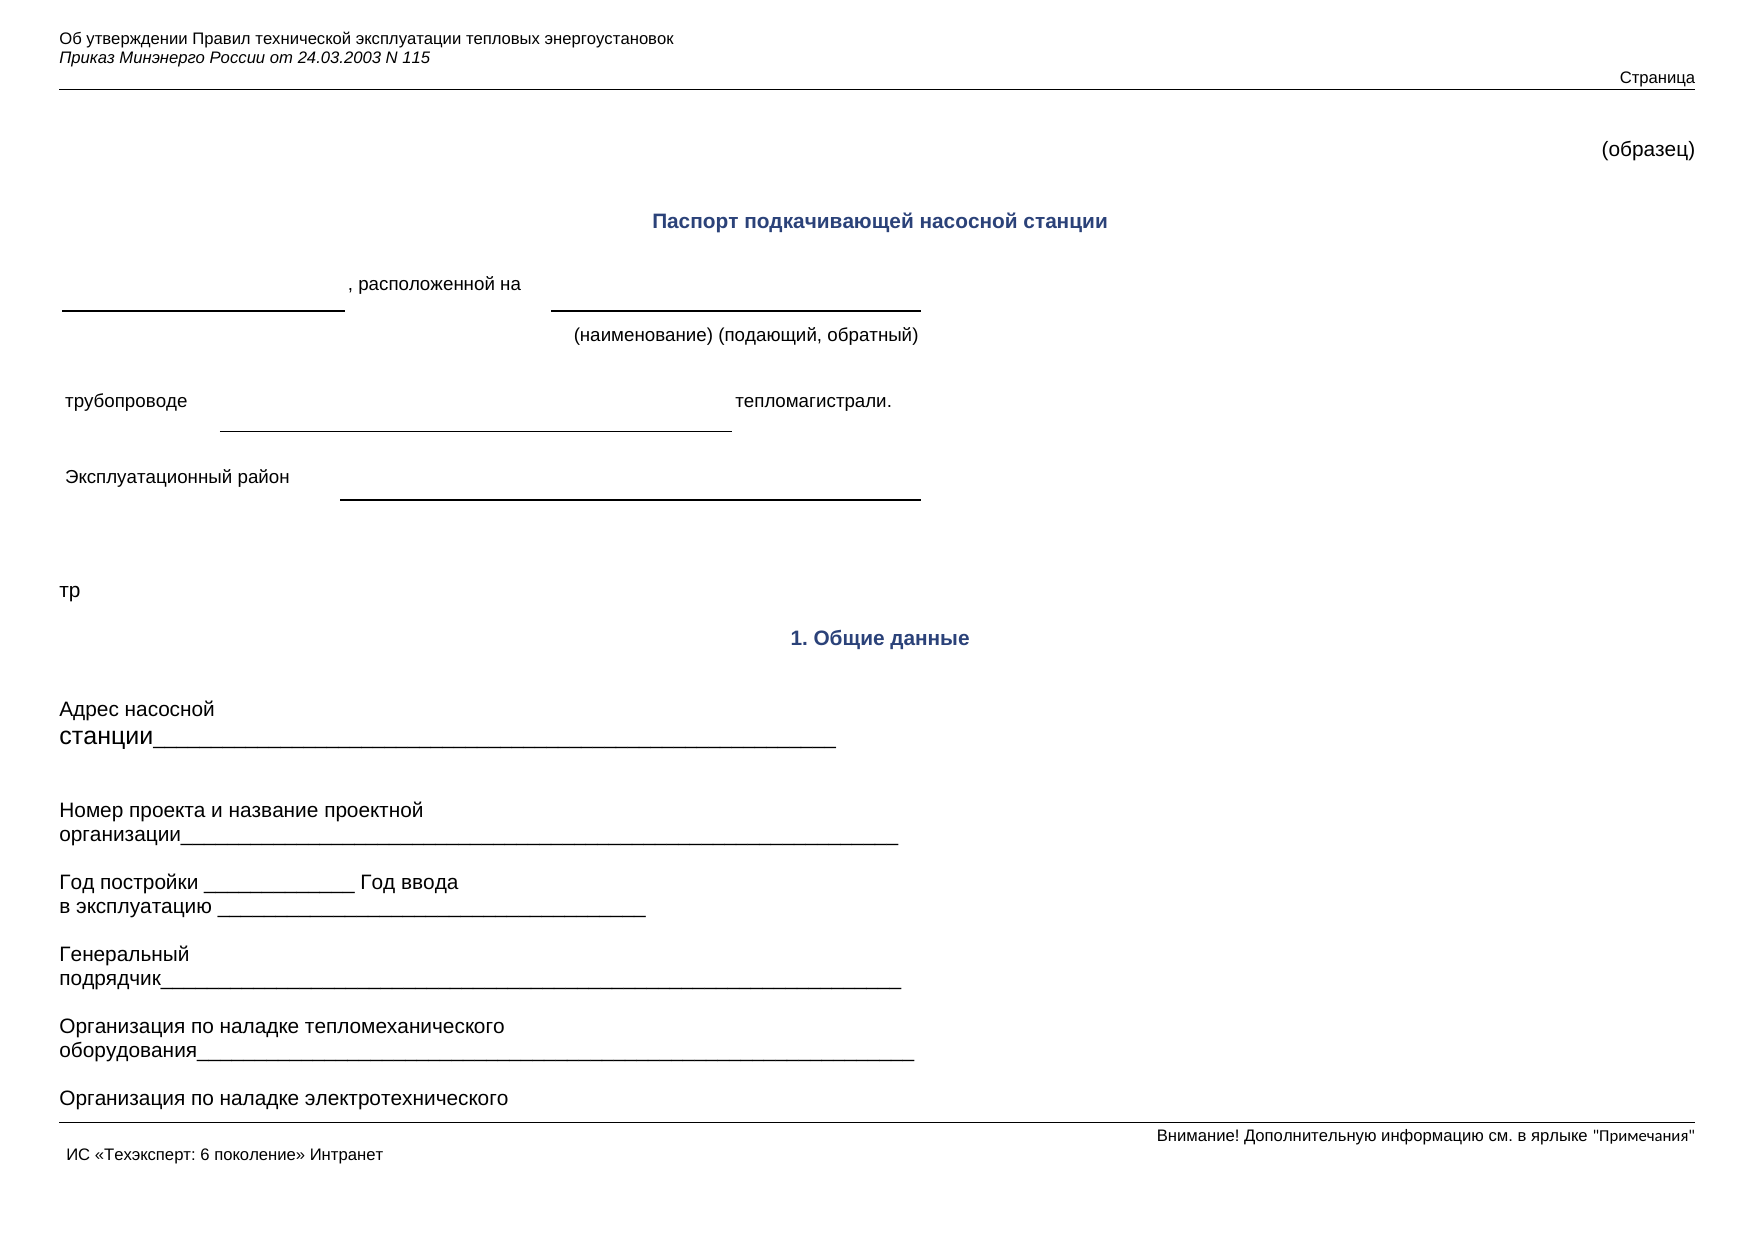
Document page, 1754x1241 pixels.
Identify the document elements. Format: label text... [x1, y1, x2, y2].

text организации______________________________________________________________ [59, 822, 1695, 846]
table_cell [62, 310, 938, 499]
text Паспорт подкачивающей насосной станции [59, 208, 1695, 232]
text Номер проекта и название проектной [59, 798, 1695, 822]
text Организация по наладке тепломеханического [59, 1013, 1695, 1037]
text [59, 1037, 1695, 1061]
text (образец) [59, 137, 1695, 161]
text Адрес насосной [59, 697, 1695, 721]
text Генеральный [59, 942, 1695, 966]
text Организация по наладке электротехнического [59, 1085, 1695, 1109]
text станции___________________________________________________________ [59, 721, 1695, 750]
text тр [59, 577, 1695, 601]
text 1. Общие данные [59, 625, 1695, 649]
text Год постройки _____________ Год ввода [59, 870, 1695, 894]
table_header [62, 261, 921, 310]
text подрядчик________________________________________________________________ [59, 966, 1695, 989]
text в эксплуатацию _____________________________________ [59, 894, 1695, 918]
